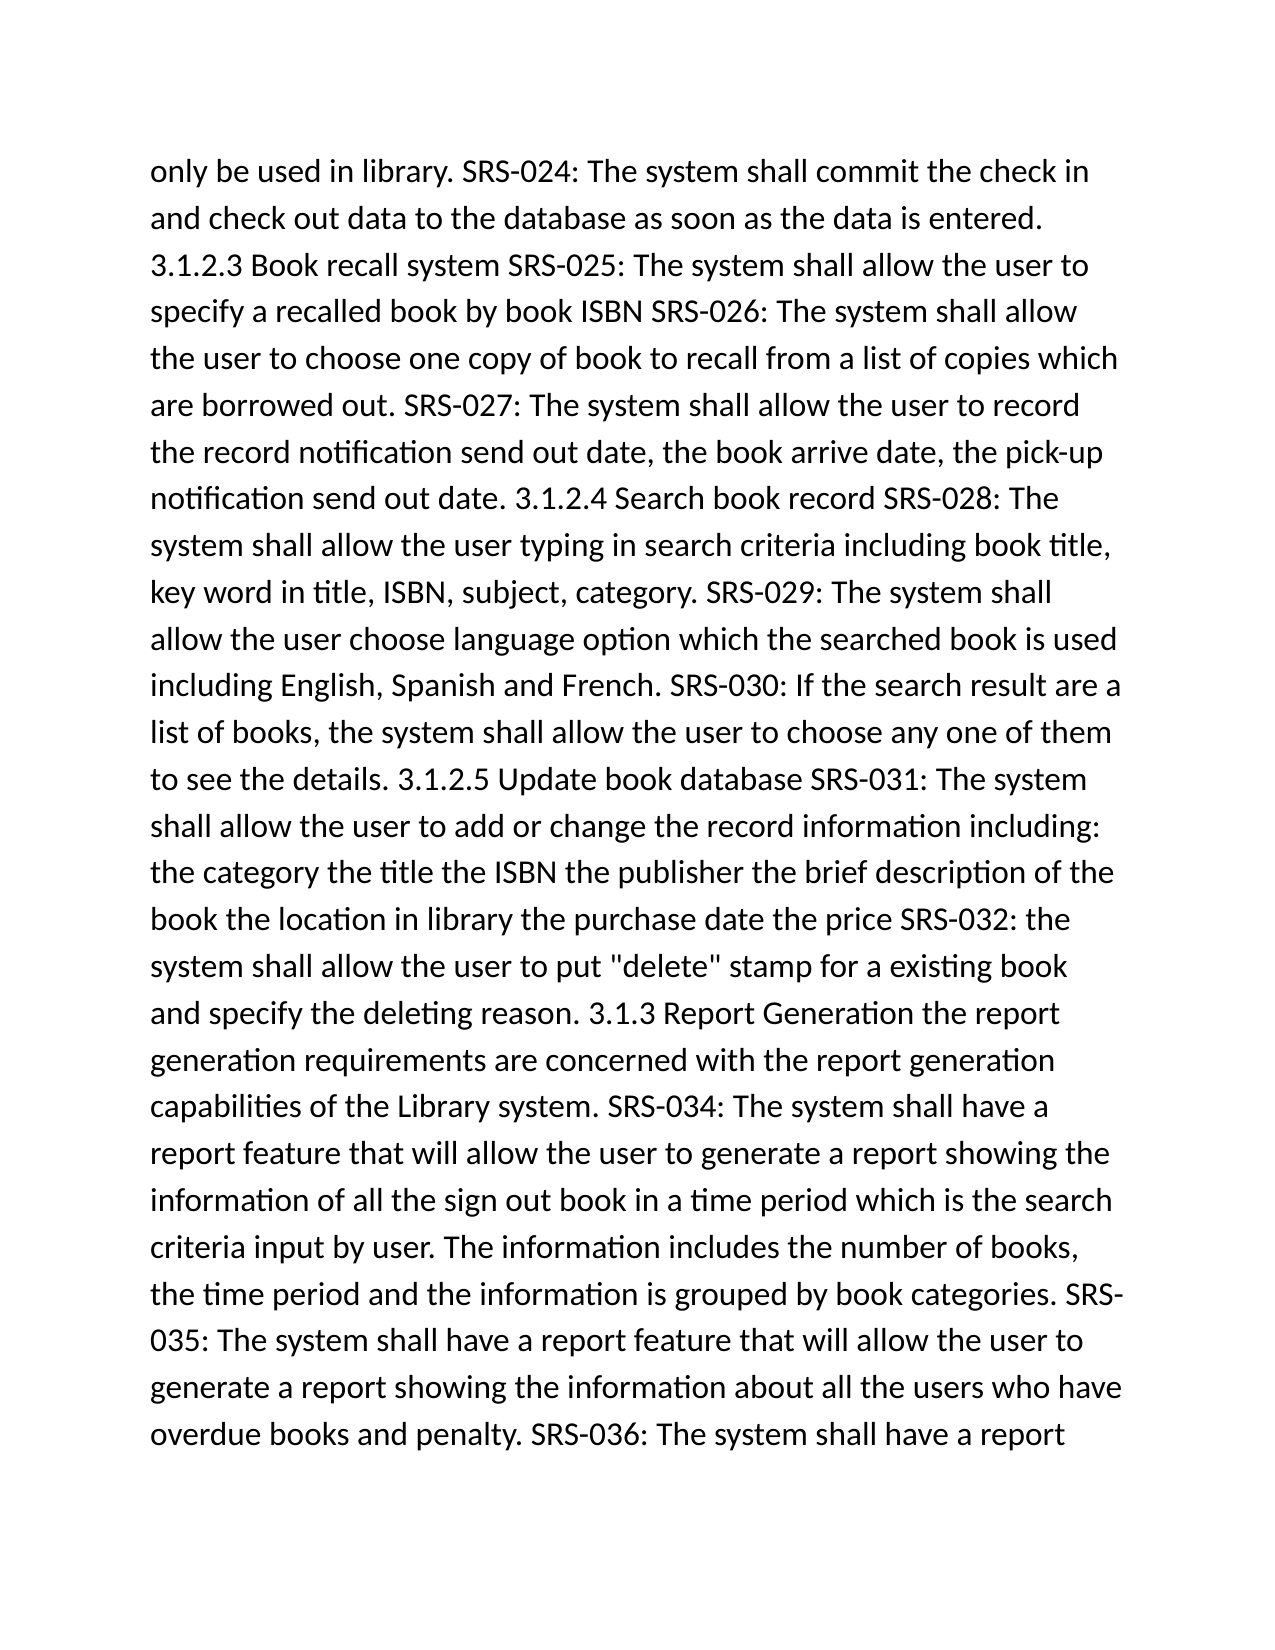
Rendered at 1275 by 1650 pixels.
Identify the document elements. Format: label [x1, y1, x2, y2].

text [150, 150, 1125, 1453]
